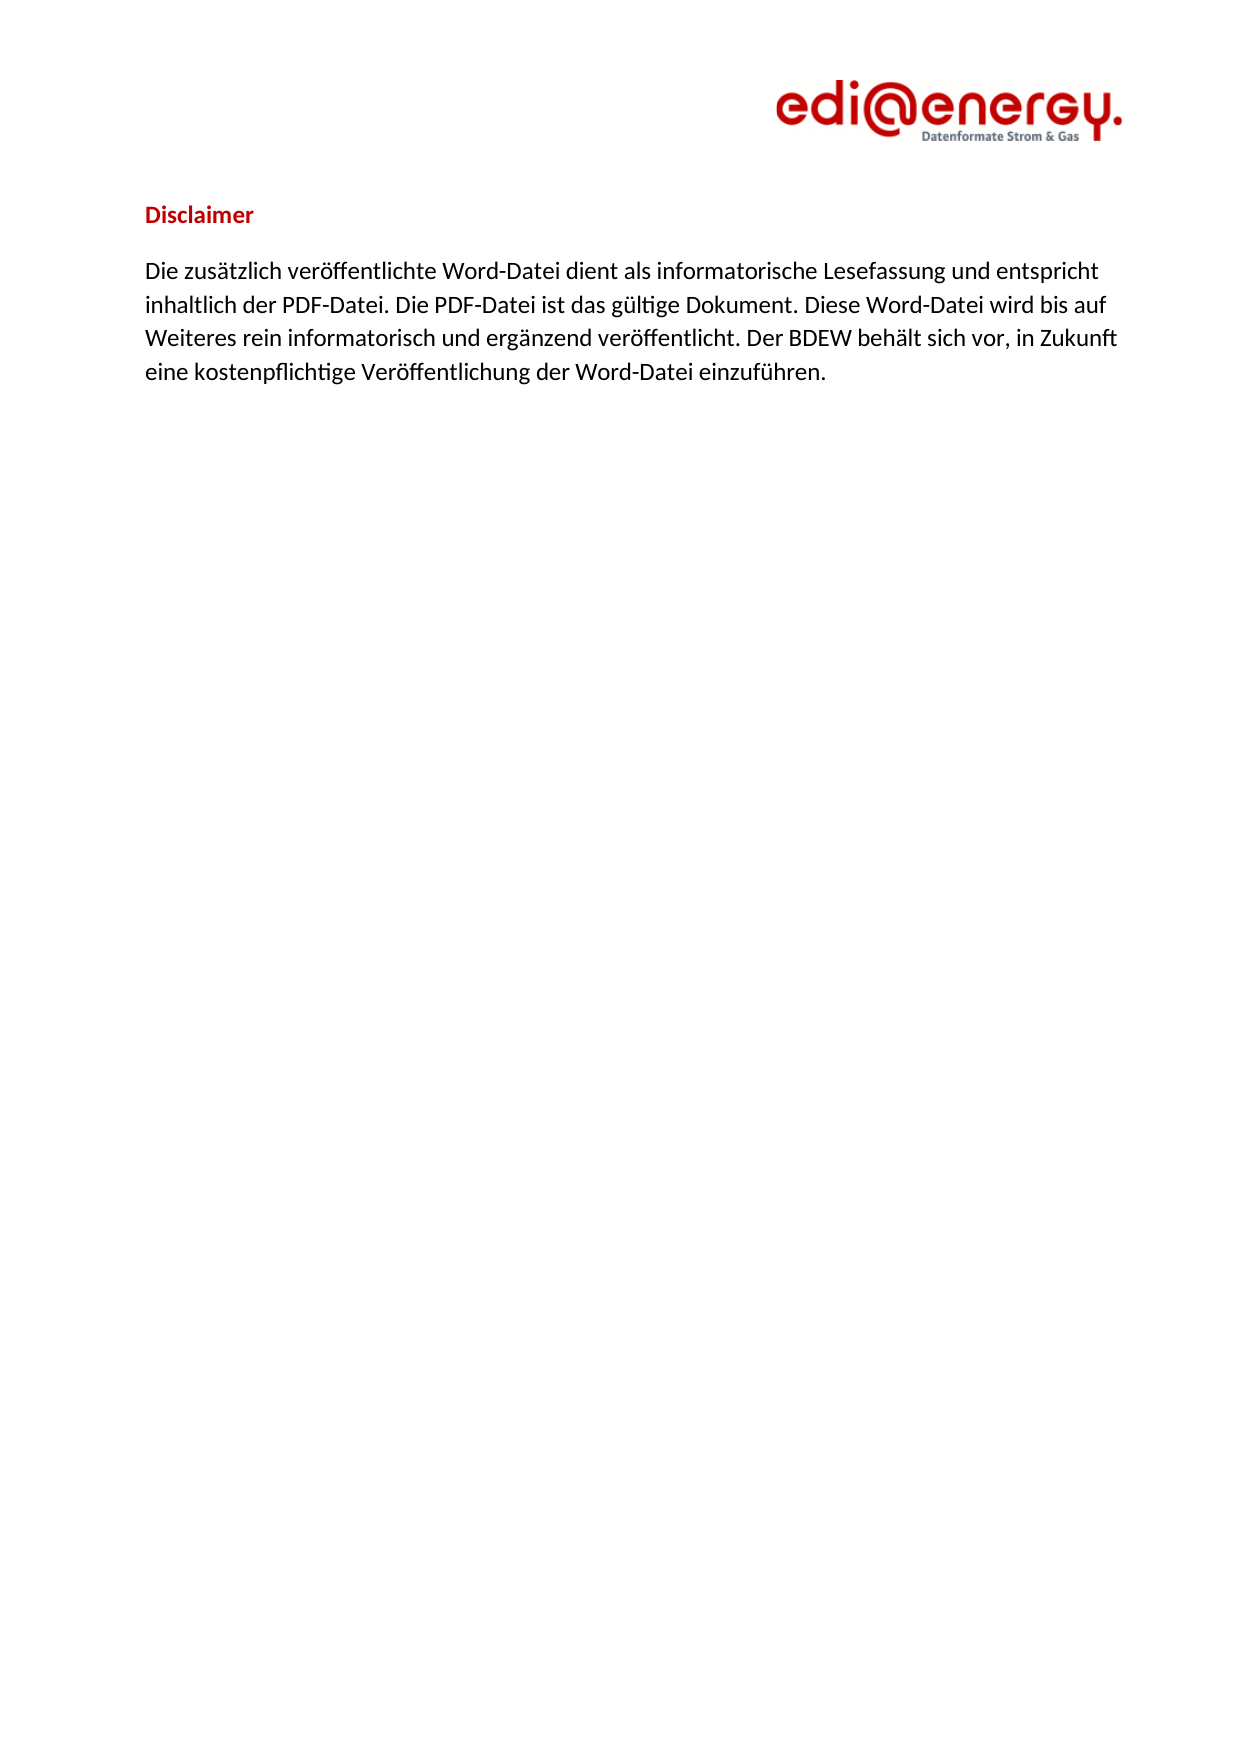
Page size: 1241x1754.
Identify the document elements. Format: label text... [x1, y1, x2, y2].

text Disclaimer [145, 197, 1122, 230]
text Die zusätzlich veröffentlichte Word-Datei dient als informatorische Lesefassung und entspricht inhaltlich der PDF-Datei. Die PDF-Datei ist das gültige Dokument. Diese Word-Datei wird bis auf Weiteres rein informatorisch und ergänzend veröffentlicht. Der BDEW behält sich vor, in Zukunft eine kostenpflichtige Veröffentlichung der Word-Datei einzuführen. [145, 255, 1122, 387]
